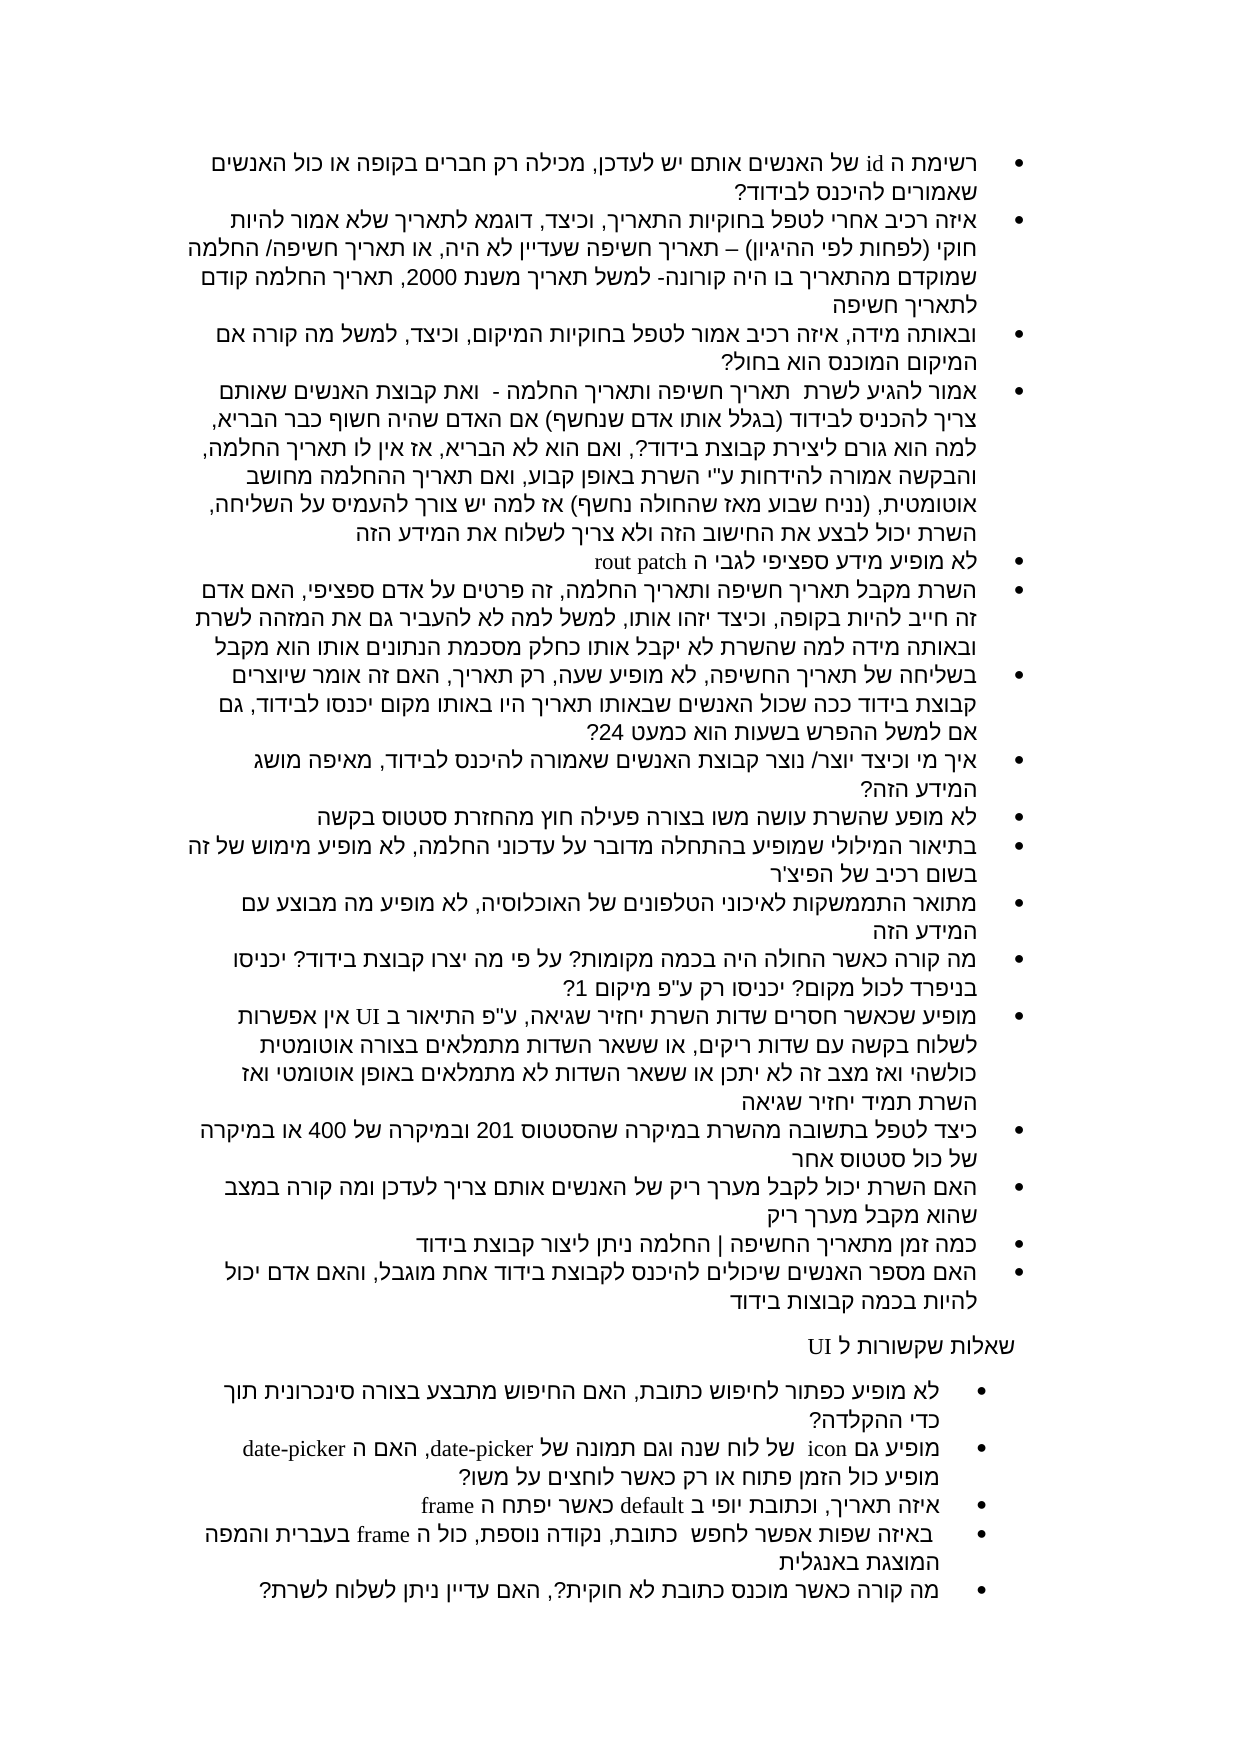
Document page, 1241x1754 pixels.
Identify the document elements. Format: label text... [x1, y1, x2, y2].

list לא מופע שהשרת עושה משו בצורה פעילה חוץ מהחזרת סטטוס בקשה [187, 804, 1015, 831]
text שאלות שקשורות ל UI [187, 1333, 1015, 1359]
list האם השרת יכול לקבל מערך ריק של האנשים אותם צריך לעדכן ומה קורה במצב שהוא מקבל מערך ריק [187, 1174, 1015, 1229]
list לא מופיע מידע ספציפי לגבי ה rout patch [187, 548, 1015, 575]
list בתיאור המילולי שמופיע בהתחלה מדובר על עדכוני החלמה, לא מופיע מימוש של זה בשום רכיב של הפיצ'ר [187, 833, 1015, 887]
list איזה רכיב אחרי לטפל בחוקיות התאריך, וכיצד, דוגמא לתאריך שלא אמור להיות חוקי (לפחות לפי ההיגיון) – תאריך חשיפה שעדיין לא היה, או תאריך חשיפה/ החלמה שמוקדם מהתאריך בו היה קורונה- למשל תאריך משנת 2000, תאריך החלמה קודם לתאריך חשיפה [187, 207, 1015, 319]
list רשימת ה id של האנשים אותם יש לעדכן, מכילה רק חברים בקופה או כול האנשים שאמורים להיכנס לבידוד? [187, 150, 1015, 205]
list באיזה שפות אפשר לחפש כתובת, נקודה נוספת, כול ה frame בעברית והמפה המוצגת באנגלית [187, 1521, 978, 1575]
list כיצד לטפל בתשובה מהשרת במיקרה שהסטטוס 201 ובמיקרה של 400 או במיקרה של כול סטטוס אחר [187, 1117, 1015, 1172]
list בשליחה של תאריך החשיפה, לא מופיע שעה, רק תאריך, האם זה אומר שיוצרים קבוצת בידוד ככה שכול האנשים שבאותו תאריך היו באותו מקום יכנסו לבידוד, גם אם למשל ההפרש בשעות הוא כמעט 24? [187, 662, 1015, 745]
list מתואר התממשקות לאיכוני הטלפונים של האוכלוסיה, לא מופיע מה מבוצע עם המידע הזה [187, 889, 1015, 944]
list מופיע שכאשר חסרים שדות השרת יחזיר שגיאה, ע"פ התיאור ב UI אין אפשרות לשלוח בקשה עם שדות ריקים, או ששאר השדות מתמלאים בצורה אוטומטית כולשהי ואז מצב זה לא יתכן או ששאר השדות לא מתמלאים באופן אוטומטי ואז השרת תמיד יחזיר שגיאה [187, 1003, 1015, 1115]
list איזה תאריך, וכתובת יופי ב default כאשר יפתח ה frame [187, 1492, 978, 1518]
list מה קורה כאשר מוכנס כתובת לא חוקית?, האם עדיין ניתן לשלוח לשרת? [187, 1577, 978, 1604]
list האם מספר האנשים שיכולים להיכנס לקבוצת בידוד אחת מוגבל, והאם אדם יכול להיות בכמה קבוצות בידוד [187, 1259, 1015, 1314]
list איך מי וכיצד יוצר/ נוצר קבוצת האנשים שאמורה להיכנס לבידוד, מאיפה מושג המידע הזה? [187, 747, 1015, 802]
list כמה זמן מתאריך החשיפה | החלמה ניתן ליצור קבוצת בידוד [187, 1231, 1015, 1257]
list אמור להגיע לשרת תאריך חשיפה ותאריך החלמה - ואת קבוצת האנשים שאותם צריך להכניס לבידוד (בגלל אותו אדם שנחשף) אם האדם שהיה חשוף כבר הבריא, למה הוא גורם ליצירת קבוצת בידוד?, ואם הוא לא הבריא, אז אין לו תאריך החלמה, והבקשה אמורה להידחות ע"י השרת באופן קבוע, ואם תאריך ההחלמה מחושב אוטומטית, (נניח שבוע מאז שהחולה נחשף) אז למה יש צורך להעמיס על השליחה, השרת יכול לבצע את החישוב הזה ולא צריך לשלוח את המידע הזה [187, 378, 1015, 546]
list השרת מקבל תאריך חשיפה ותאריך החלמה, זה פרטים על אדם ספציפי, האם אדם זה חייב להיות בקופה, וכיצד יזהו אותו, למשל למה לא להעביר גם את המזהה לשרת ובאותה מידה למה שהשרת לא יקבל אותו כחלק מסכמת הנתונים אותו הוא מקבל [187, 577, 1015, 660]
list לא מופיע כפתור לחיפוש כתובת, האם החיפוש מתבצע בצורה סינכרונית תוך כדי ההקלדה? [187, 1378, 978, 1433]
list מה קורה כאשר החולה היה בכמה מקומות? על פי מה יצרו קבוצת בידוד? יכניסו בניפרד לכול מקום? יכניסו רק ע"פ מיקום 1? [187, 946, 1015, 1001]
list ובאותה מידה, איזה רכיב אמור לטפל בחוקיות המיקום, וכיצד, למשל מה קורה אם המיקום המוכנס הוא בחול? [187, 321, 1015, 376]
list מופיע גם icon של לוח שנה וגם תמונה של date-picker, האם ה date-picker מופיע כול הזמן פתוח או רק כאשר לוחצים על משו? [187, 1435, 978, 1490]
